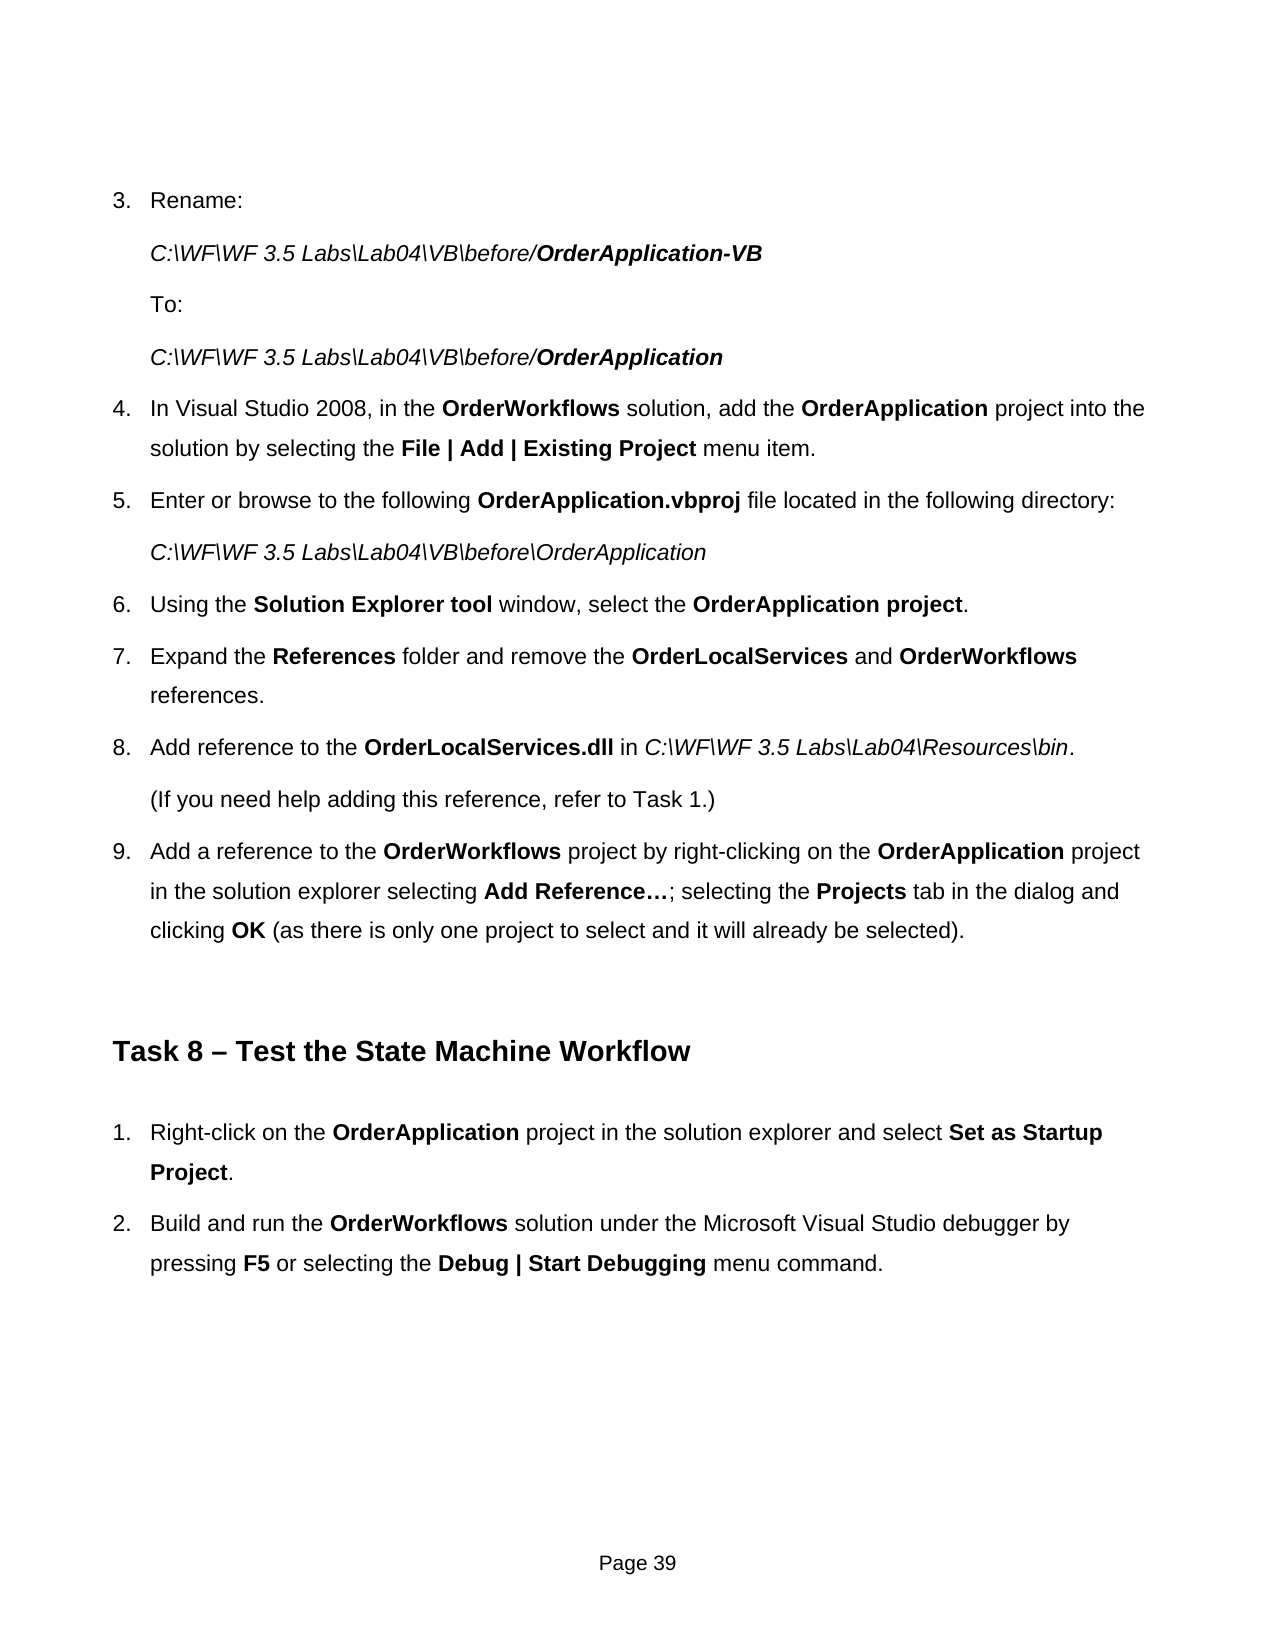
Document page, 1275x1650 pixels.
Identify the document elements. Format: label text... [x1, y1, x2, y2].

subtitle Task 8 – Test the State Machine Workflow [112, 1038, 1162, 1067]
list Using the Solution Explorer tool window, select the OrderApplication project. [112, 591, 1162, 617]
list Rename: [112, 187, 1162, 214]
list Add a reference to the OrderWorkflows project by right-clicking on the OrderApplication project in the solution explorer selecting Add Reference…; selecting the Projects tab in the dialog and clicking OK (as there is only one project to select and it will already be selected). [112, 838, 1162, 943]
text To: [150, 291, 1162, 318]
text C:\WF\WF 3.5 Labs\Lab04\VB\before/OrderApplication [150, 343, 1162, 370]
list Expand the References folder and remove the OrderLocalServices and OrderWorkflows references. [112, 643, 1162, 709]
list Add reference to the OrderLocalServices.dll in C:\WF\WF 3.5 Labs\Lab04\Resources\bin. [112, 734, 1162, 761]
text Build and run the OrderWorkflows solution under the Microsoft Visual Studio debugger by pressing F5 or selecting the Debug | Start Debugging menu command. [112, 1210, 1162, 1276]
text C:\WF\WF 3.5 Labs\Lab04\VB\before\OrderApplication [112, 539, 1162, 565]
list Enter or browse to the following OrderApplication.vbproj file located in the following directory: [112, 487, 1162, 513]
list Right-click on the OrderApplication project in the solution explorer and select Set as Startup Project. [112, 1119, 1162, 1185]
list In Visual Studio 2008, in the OrderWorkflows solution, add the OrderApplication project into the solution by selecting the File | Add | Existing Project menu item. [112, 395, 1162, 461]
text (If you need help adding this reference, refer to Task 1.) [150, 786, 1162, 813]
text C:\WF\WF 3.5 Labs\Lab04\VB\before/OrderApplication-VB [150, 239, 1162, 266]
